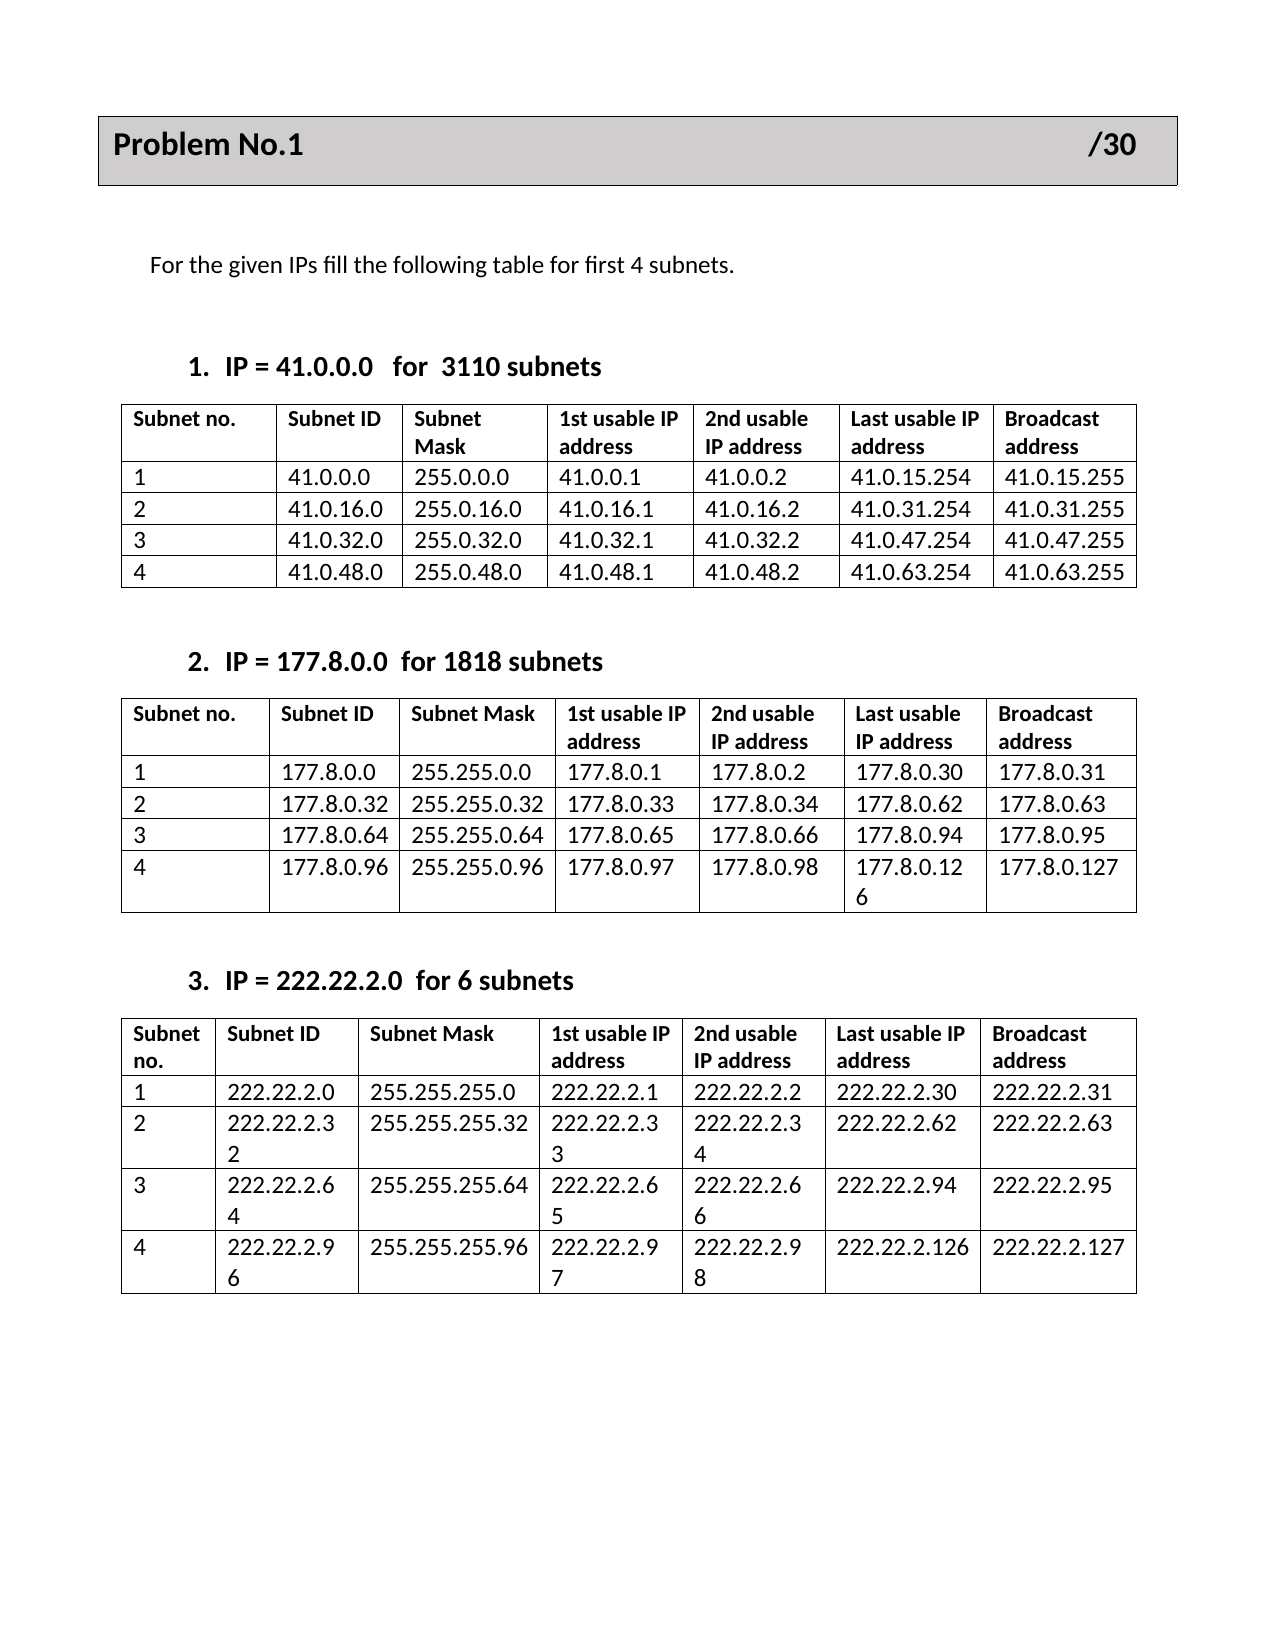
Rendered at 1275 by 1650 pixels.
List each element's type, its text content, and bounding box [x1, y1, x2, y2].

table_cell 177.8.0.32 [270, 788, 399, 818]
table_cell 41.0.32.1 [548, 525, 693, 555]
table_cell 1 [122, 462, 276, 492]
table_cell 3 [122, 525, 276, 555]
table_cell 222.22.2.95 [981, 1169, 1136, 1230]
table_cell 255.255.255.0 [359, 1076, 539, 1106]
table_cell 222.22.2.30 [826, 1076, 980, 1106]
table_cell 177.8.0.2 [700, 756, 844, 787]
table_cell 255.255.255.96 [359, 1231, 539, 1292]
table_header Subnet Mask [403, 405, 547, 461]
table_cell 177.8.0.31 [987, 756, 1136, 787]
table_cell 255.0.0.0 [403, 462, 547, 492]
table_cell 41.0.31.255 [994, 493, 1136, 524]
table_header Broadcast address [994, 405, 1136, 461]
table_header Last usable IP address [845, 699, 986, 755]
table_cell 177.8.0.95 [987, 819, 1136, 850]
table_header 2nd usable IP address [683, 1019, 825, 1075]
table_cell 4 [122, 1231, 215, 1292]
table_cell 222.22.2.126 [826, 1231, 980, 1292]
table_header Broadcast address [987, 699, 1136, 755]
table_cell 41.0.16.2 [694, 493, 839, 524]
table_cell 41.0.0.0 [277, 462, 402, 492]
table_cell 222.22.2.66 [683, 1169, 825, 1230]
table_cell 3 [122, 819, 269, 850]
table_header 2nd usable IP address [694, 405, 839, 461]
table_cell 222.22.2.64 [216, 1169, 358, 1230]
table_cell 2 [122, 788, 269, 818]
table_cell 1 [122, 756, 269, 787]
table_cell 2 [122, 493, 276, 524]
table_cell 255.0.32.0 [403, 525, 547, 555]
table_cell 1 [122, 1076, 215, 1106]
table_header Subnet ID [277, 405, 402, 461]
table_cell 41.0.47.255 [994, 525, 1136, 555]
table_cell 3 [122, 1169, 215, 1230]
table_header Subnet no. [122, 1019, 215, 1075]
table_header Broadcast address [981, 1019, 1136, 1075]
table_cell 255.255.0.64 [400, 819, 555, 850]
table_cell 41.0.16.1 [548, 493, 693, 524]
table_header Subnet Mask [400, 699, 555, 755]
table_cell 222.22.2.1 [540, 1076, 682, 1106]
table_cell 255.255.0.32 [400, 788, 555, 818]
table_header 1st usable IP address [556, 699, 699, 755]
table_cell 177.8.0.62 [845, 788, 986, 818]
table_cell 41.0.16.0 [277, 493, 402, 524]
table_cell 41.0.48.2 [694, 556, 839, 587]
text For the given IPs fill the following table for first 4 subnets. [150, 249, 1125, 280]
table_cell 222.22.2.98 [683, 1231, 825, 1292]
table_cell 41.0.32.0 [277, 525, 402, 555]
table_cell 177.8.0.30 [845, 756, 986, 787]
table_cell 41.0.63.255 [994, 556, 1136, 587]
table_cell 41.0.0.2 [694, 462, 839, 492]
table_header Subnet ID [270, 699, 399, 755]
table_cell 177.8.0.34 [700, 788, 844, 818]
table_cell 222.22.2.62 [826, 1107, 980, 1168]
table_cell 177.8.0.94 [845, 819, 986, 850]
table_cell 177.8.0.96 [270, 851, 399, 912]
table_cell 41.0.15.255 [994, 462, 1136, 492]
list IP = 41.0.0.0 for 3110 subnets [187, 348, 1125, 384]
table_cell 177.8.0.127 [987, 851, 1136, 912]
table_header Subnet ID [216, 1019, 358, 1075]
table_cell 177.8.0.1 [556, 756, 699, 787]
table_cell 41.0.31.254 [840, 493, 993, 524]
table_cell 222.22.2.34 [683, 1107, 825, 1168]
table_header 1st usable IP address [540, 1019, 682, 1075]
table_header Last usable IP address [840, 405, 993, 461]
table_cell 41.0.15.254 [840, 462, 993, 492]
table_cell 222.22.2.97 [540, 1231, 682, 1292]
table_header Subnet no. [122, 699, 269, 755]
table_header Subnet no. [122, 405, 276, 461]
table_cell 177.8.0.98 [700, 851, 844, 912]
table_cell 2 [122, 1107, 215, 1168]
table_cell 255.0.48.0 [403, 556, 547, 587]
table_cell 222.22.2.63 [981, 1107, 1136, 1168]
table_cell 222.22.2.33 [540, 1107, 682, 1168]
table_cell 222.22.2.31 [981, 1076, 1136, 1106]
list IP = 222.22.2.0 for 6 subnets [187, 962, 1125, 998]
table_cell 177.8.0.64 [270, 819, 399, 850]
table_cell 177.8.0.65 [556, 819, 699, 850]
table_cell 41.0.32.2 [694, 525, 839, 555]
table_cell 41.0.0.1 [548, 462, 693, 492]
table_cell 222.22.2.65 [540, 1169, 682, 1230]
table_cell 41.0.48.0 [277, 556, 402, 587]
list IP = 177.8.0.0 for 1818 subnets [187, 643, 1125, 678]
table_cell 222.22.2.127 [981, 1231, 1136, 1292]
table_cell 41.0.63.254 [840, 556, 993, 587]
table_cell 41.0.47.254 [840, 525, 993, 555]
table_cell 177.8.0.126 [845, 851, 986, 912]
table_cell 222.22.2.96 [216, 1231, 358, 1292]
table_header Last usable IP address [826, 1019, 980, 1075]
table_header 1st usable IP address [548, 405, 693, 461]
table_cell 4 [122, 556, 276, 587]
table_cell 177.8.0.63 [987, 788, 1136, 818]
table_cell 4 [122, 851, 269, 912]
table_cell 222.22.2.32 [216, 1107, 358, 1168]
table_cell 177.8.0.33 [556, 788, 699, 818]
table_cell 41.0.48.1 [548, 556, 693, 587]
table_cell 222.22.2.2 [683, 1076, 825, 1106]
table_cell 222.22.2.0 [216, 1076, 358, 1106]
table_cell 255.255.255.32 [359, 1107, 539, 1168]
table_cell 177.8.0.66 [700, 819, 844, 850]
table_cell 255.0.16.0 [403, 493, 547, 524]
table_cell 177.8.0.0 [270, 756, 399, 787]
table_cell 255.255.255.64 [359, 1169, 539, 1230]
table_header 2nd usable IP address [700, 699, 844, 755]
table_cell 222.22.2.94 [826, 1169, 980, 1230]
table_cell 177.8.0.97 [556, 851, 699, 912]
table_cell 255.255.0.0 [400, 756, 555, 787]
table_cell 255.255.0.96 [400, 851, 555, 912]
table_header Subnet Mask [359, 1019, 539, 1075]
